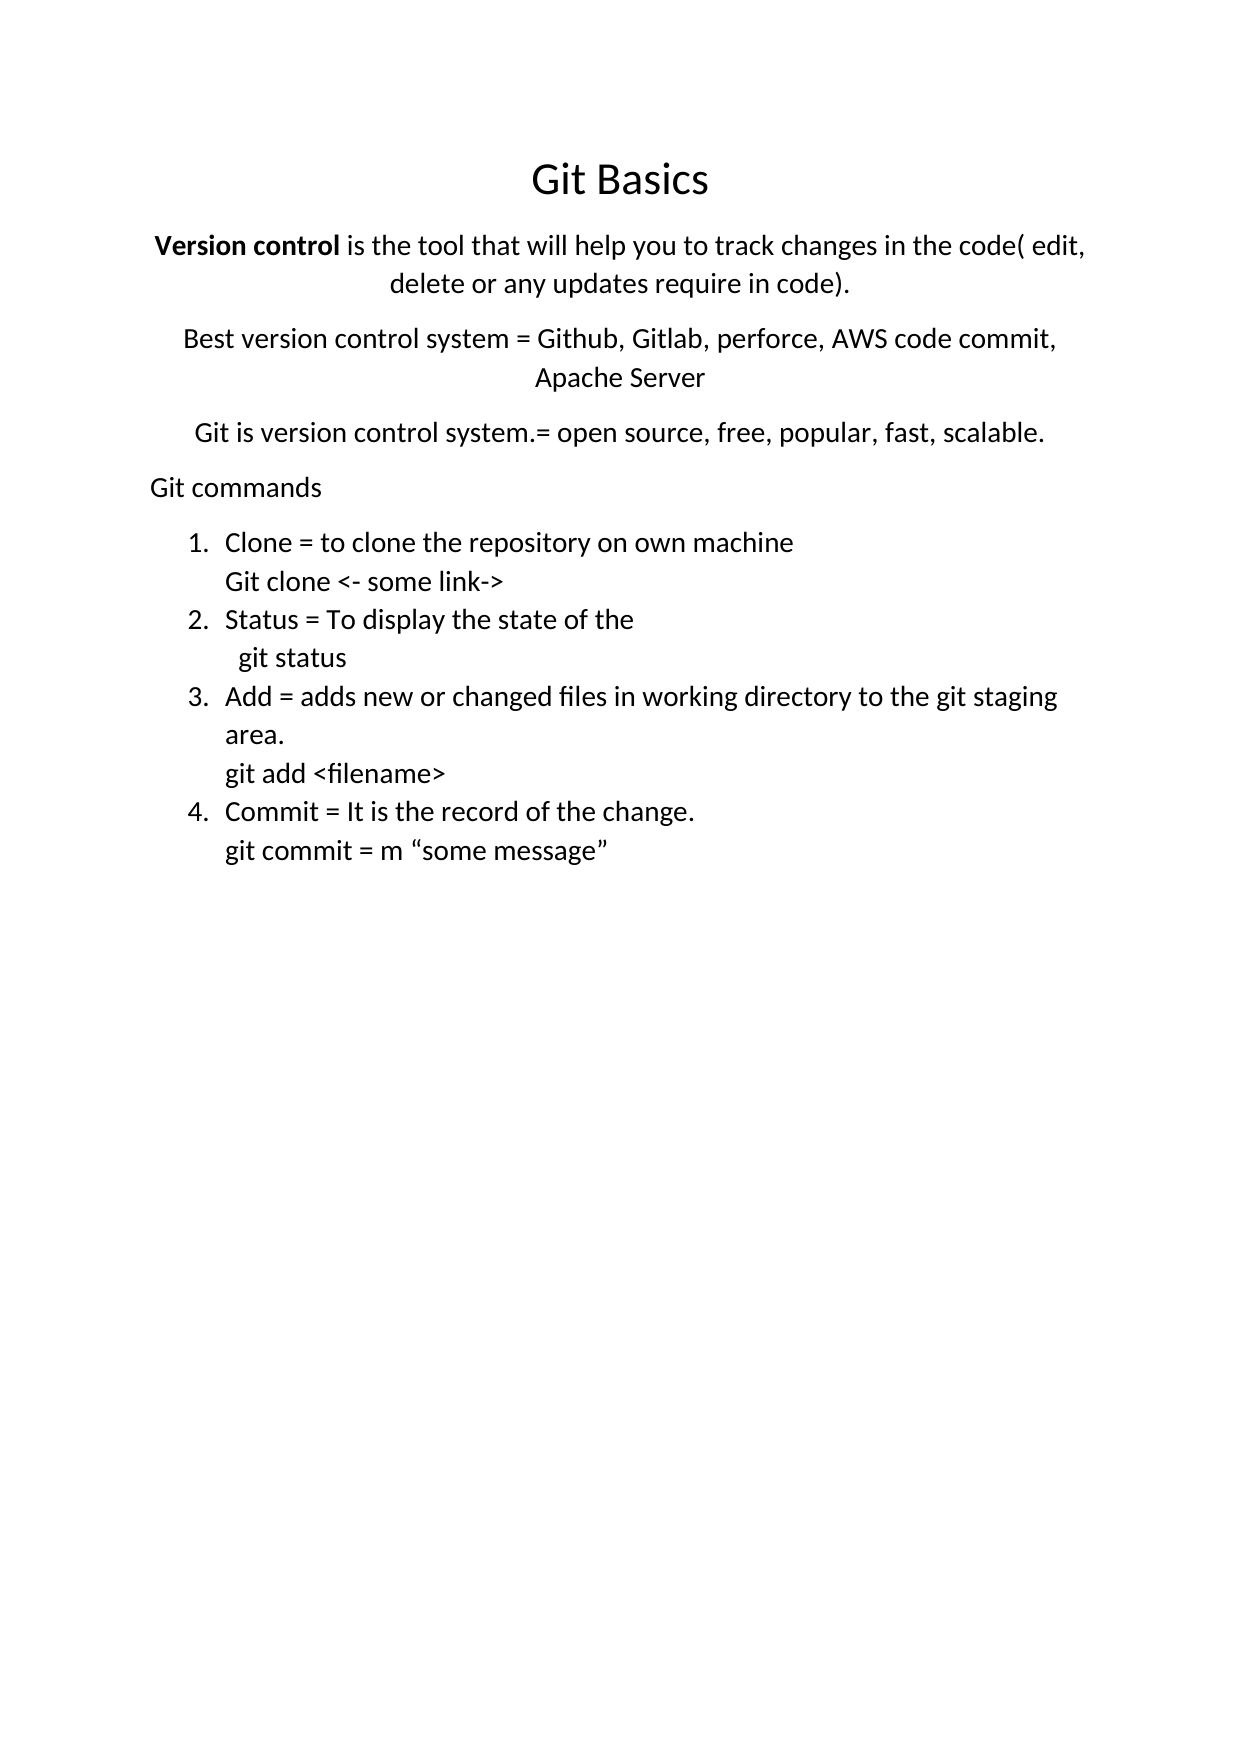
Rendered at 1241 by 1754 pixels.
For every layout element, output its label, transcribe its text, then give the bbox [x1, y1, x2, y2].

list git commit = m “some message” [225, 832, 1090, 867]
list Clone = to clone the repository on own machine [187, 524, 1090, 560]
text Best version control system = Github, Gitlab, perforce, AWS code commit, Apache Server [150, 321, 1090, 394]
list git add <filename> [225, 755, 1090, 791]
text Git Basics [150, 150, 1090, 206]
text Git commands [150, 469, 1090, 505]
list git status [225, 639, 1090, 675]
text Version control is the tool that will help you to track changes in the code( edit, delete or any updates require in code). [150, 227, 1090, 301]
list Status = To display the state of the [187, 601, 1090, 637]
list Add = adds new or changed files in working directory to the git staging area. [187, 678, 1090, 752]
text Git is version control system.= open source, free, popular, fast, scalable. [150, 414, 1090, 450]
list Commit = It is the record of the change. [187, 793, 1090, 829]
list Git clone <- some link-> [225, 563, 1090, 598]
